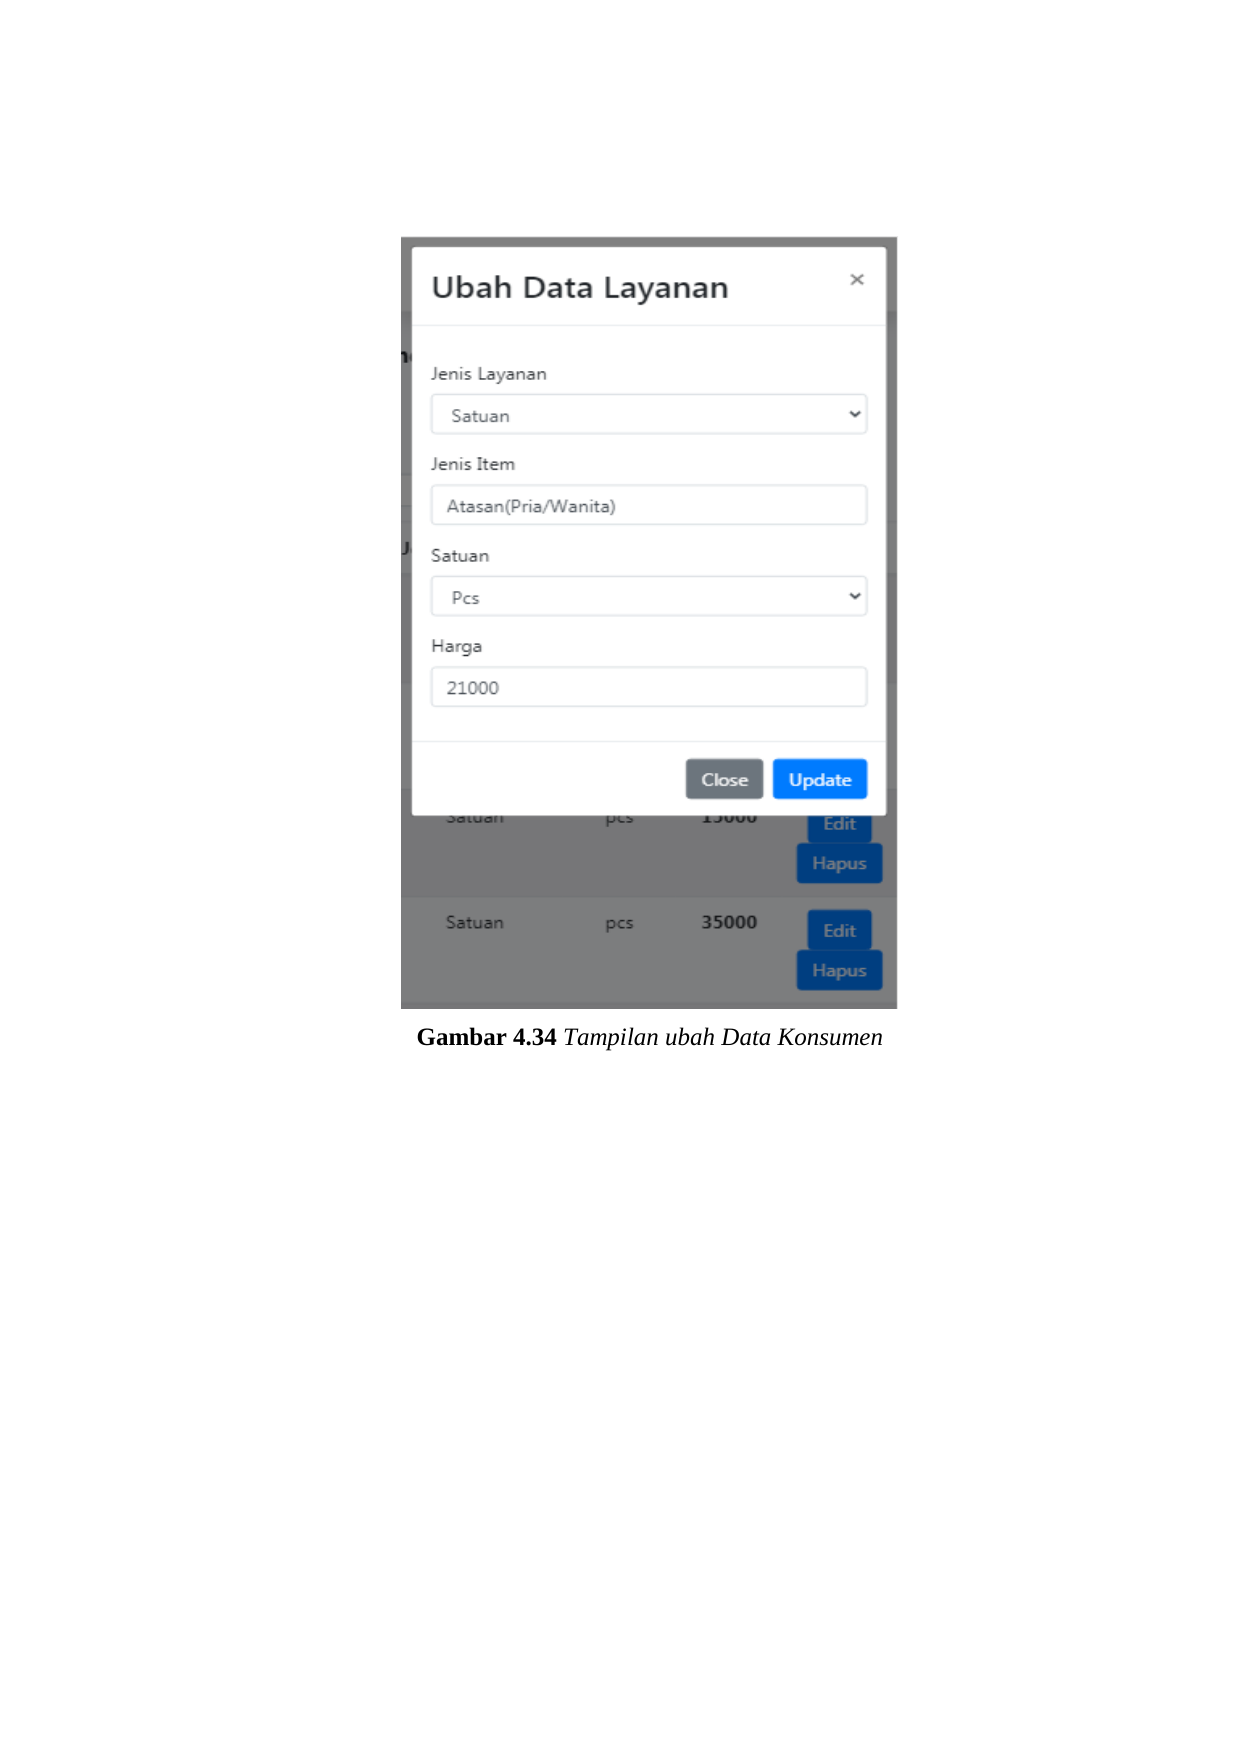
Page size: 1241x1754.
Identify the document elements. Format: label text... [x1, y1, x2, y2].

picture [401, 236, 899, 1009]
list Gambar 4.34 Tampilan ubah Data Konsumen [236, 1022, 1063, 1051]
